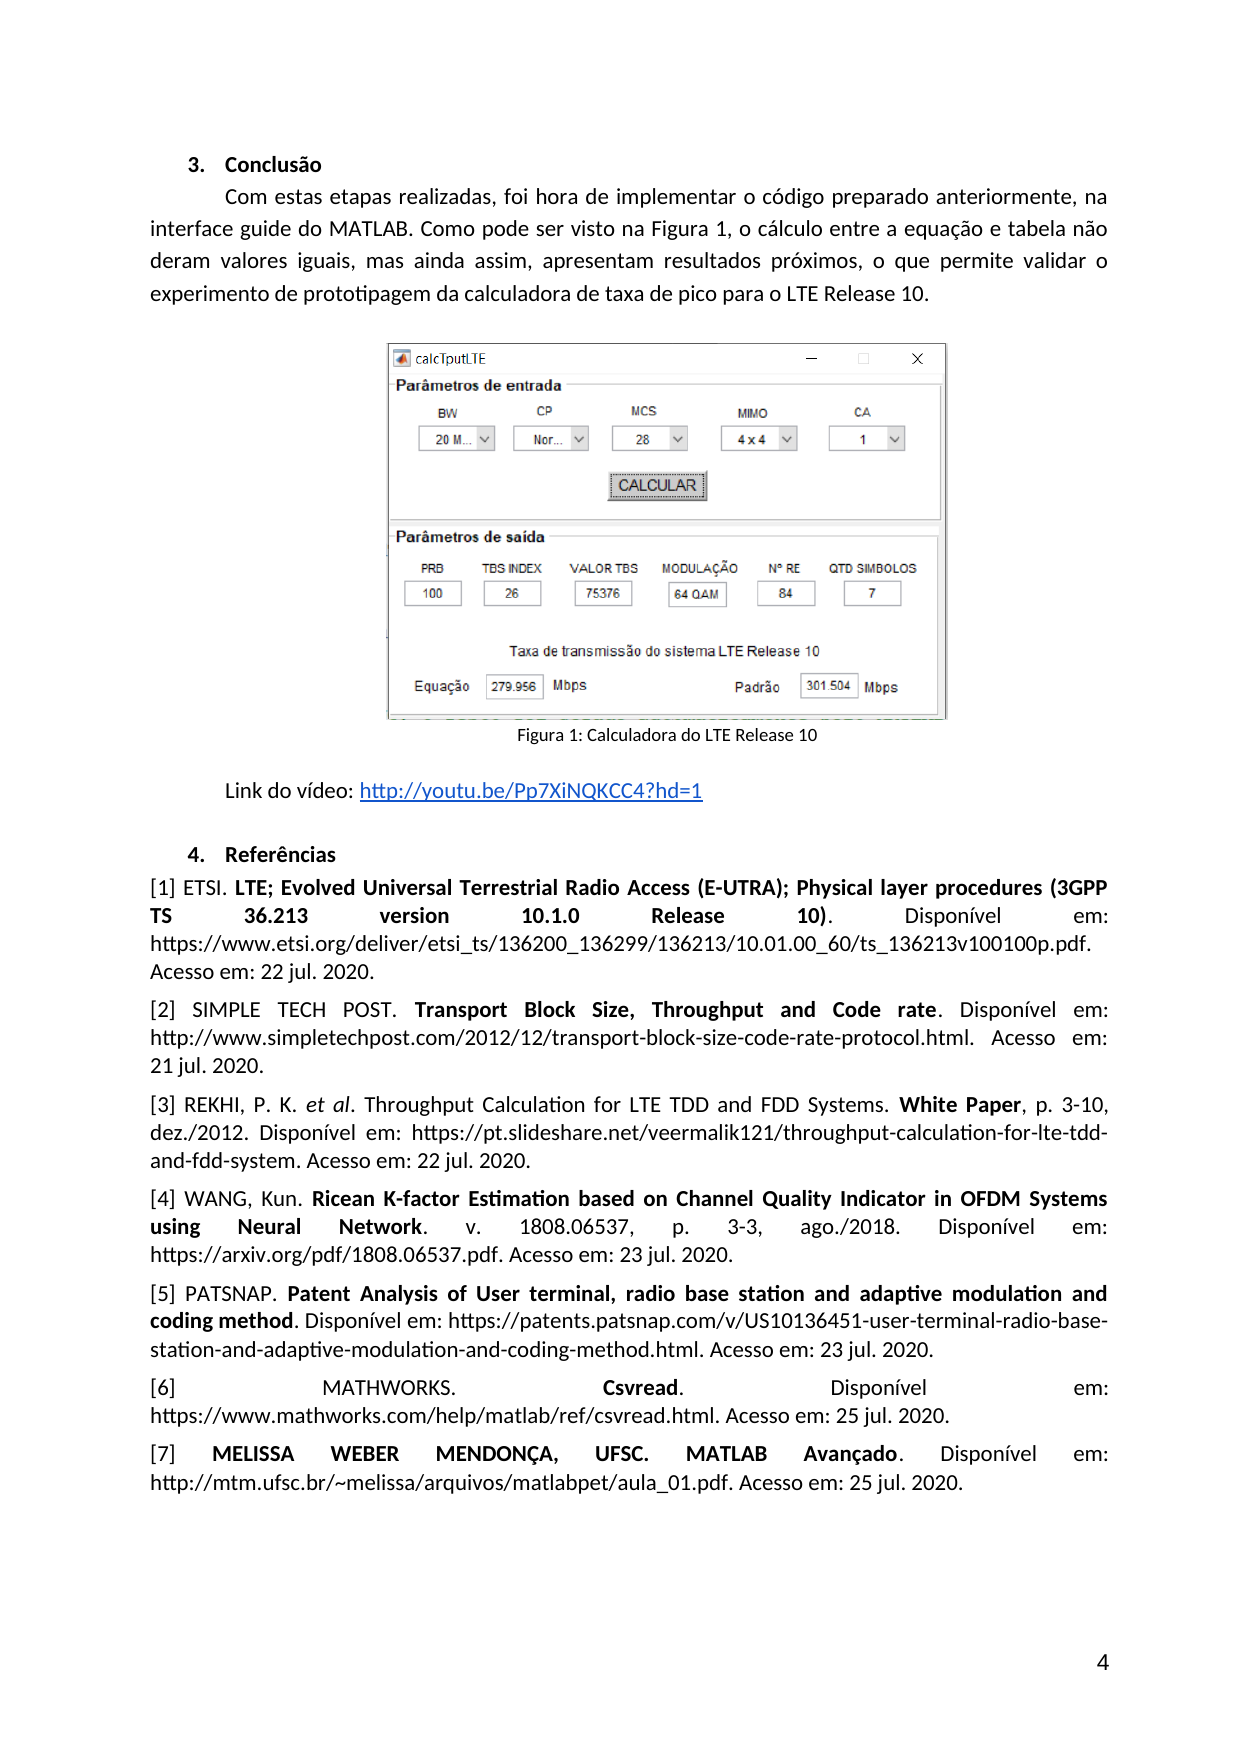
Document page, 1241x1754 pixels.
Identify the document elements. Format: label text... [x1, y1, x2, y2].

text Com estas etapas realizadas, foi hora de implementar o código preparado anteriormente, na interface guide do MATLAB. Como pode ser visto na Figura 1, o cálculo entre a equação e tabela não deram valores iguais, mas ainda assim, apresentam resultados próximos, o que permite validar o experimento de prototipagem da calculadora de taxa de pico para o LTE Release 10. [150, 182, 1109, 307]
list Referências [187, 841, 1109, 868]
text [4] WANG, Kun. Ricean K-factor Estimation based on Channel Quality Indicator in OFDM Systems using Neural Network. v. 1808.06537, p. 3-3, ago./2018. Disponível em: https://arxiv.org/pdf/1808.06537.pdf. Acesso em: 23 jul. 2020. [150, 1184, 1109, 1268]
text [5] PATSNAP. Patent Analysis of User terminal, radio base station and adaptive modulation and coding method. Disponível em: https://patents.patsnap.com/v/US10136451-user-terminal-radio-base-station-and-adaptive-modulation-and-coding-method.html. Acesso em: 23 jul. 2020. [150, 1279, 1109, 1363]
text [3] REKHI, P. K. et al. Throughput Calculation for LTE TDD and FDD Systems. White Paper, p. 3-10, dez./2012. Disponível em: https://pt.slideshare.net/veermalik121/throughput-calculation-for-lte-tdd-and-fdd-system. Acesso em: 22 jul. 2020. [150, 1090, 1109, 1174]
text [7] MELISSA WEBER MENDONÇA, UFSC. MATLAB Avançado. Disponível em: http://mtm.ufsc.br/~melissa/arquivos/matlabpet/aula_01.pdf. Acesso em: 25 jul. 2020. [150, 1439, 1109, 1496]
text [2] SIMPLE TECH POST. Transport Block Size, Throughput and Code rate. Disponível em: http://www.simpletechpost.com/2012/12/transport-block-size-code-rate-protocol.html. Acesso em: 21 jul. 2020. [150, 995, 1109, 1079]
picture [386, 343, 948, 720]
text [6] MATHWORKS. Csvread. Disponível em: https://www.mathworks.com/help/matlab/ref/csvread.html. Acesso em: 25 jul. 2020. [150, 1373, 1109, 1429]
list Conclusão [187, 150, 1109, 178]
text [1] ETSI. LTE; Evolved Universal Terrestrial Radio Access (E-UTRA); Physical layer procedures (3GPP TS 36.213 version 10.1.0 Release 10). Disponível em: https://www.etsi.org/deliver/etsi_ts/136200_136299/136213/10.01.00_60/ts_136213v100100p.pdf. Acesso em: 22 jul. 2020. [150, 873, 1109, 985]
text Figura 1: Calculadora do LTE Release 10 [150, 723, 1109, 746]
text Link do vídeo: http://youtu.be/Pp7XiNQKCC4?hd=1 [150, 776, 1109, 804]
